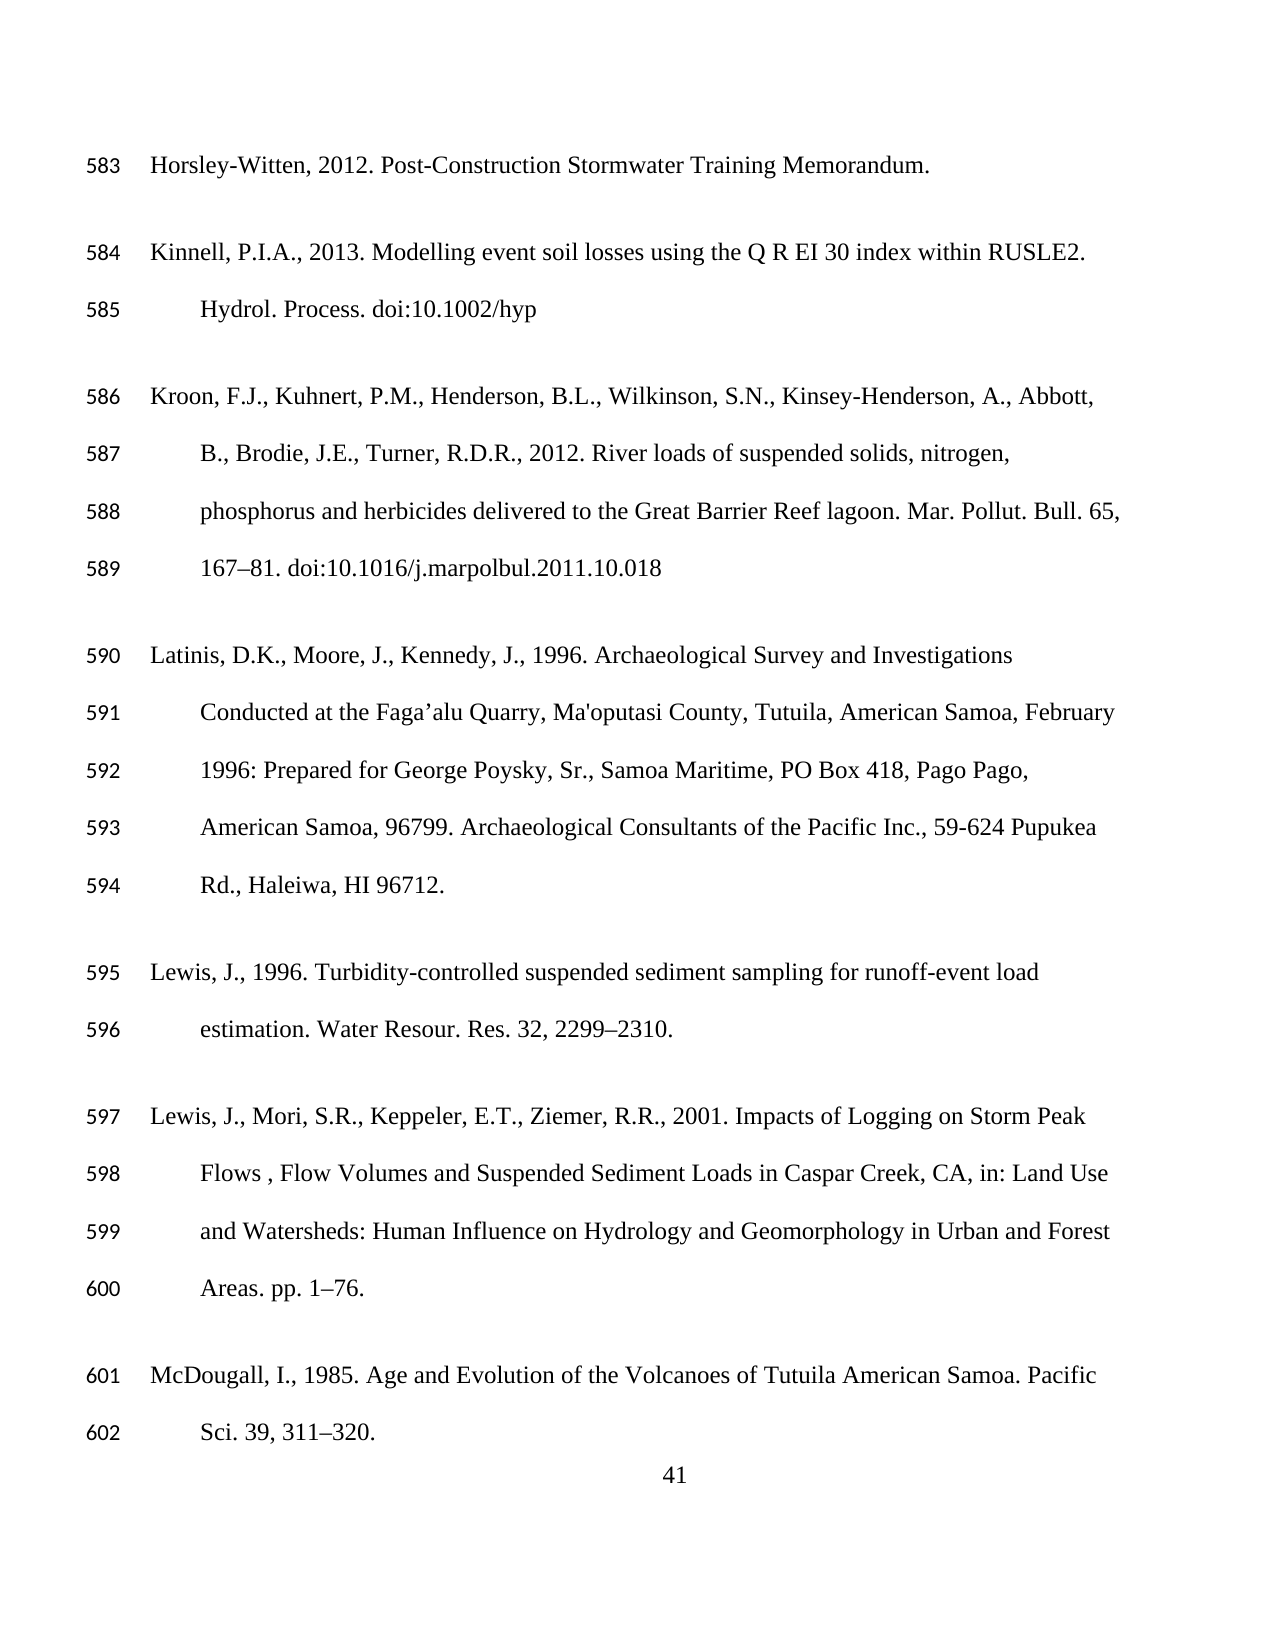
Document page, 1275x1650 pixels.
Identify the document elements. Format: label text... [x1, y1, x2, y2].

text Lewis, J., Mori, S.R., Keppeler, E.T., Ziemer, R.R., 2001. Impacts of Logging on Storm Peak Flows , Flow Volumes and Suspended Sediment Loads in Caspar Creek, CA, in: Land Use and Watersheds: Human Influence on Hydrology and Geomorphology in Urban and Forest Areas. pp. 1–76. [150, 1101, 1125, 1302]
text Kinnell, P.I.A., 2013. Modelling event soil losses using the Q R EI 30 index within RUSLE2. Hydrol. Process. doi:10.1002/hyp [150, 237, 1125, 323]
text Latinis, D.K., Moore, J., Kennedy, J., 1996. Archaeological Survey and Investigations Conducted at the Faga’alu Quarry, Ma'oputasi County, Tutuila, American Samoa, February 1996: Prepared for George Poysky, Sr., Samoa Maritime, PO Box 418, Pago Pago, American Samoa, 96799. Archaeological Consultants of the Pacific Inc., 59-624 Pupukea Rd., Haleiwa, HI 96712. [150, 640, 1125, 899]
text Horsley-Witten, 2012. Post-Construction Stormwater Training Memorandum. [150, 150, 1125, 179]
text Lewis, J., 1996. Turbidity-controlled suspended sediment sampling for runoff-event load estimation. Water Resour. Res. 32, 2299–2310. [150, 957, 1125, 1043]
text Kroon, F.J., Kuhnert, P.M., Henderson, B.L., Wilkinson, S.N., Kinsey-Henderson, A., Abbott, B., Brodie, J.E., Turner, R.D.R., 2012. River loads of suspended solids, nitrogen, phosphorus and herbicides delivered to the Great Barrier Reef lagoon. Mar. Pollut. Bull. 65, 167–81. doi:10.1016/j.marpolbul.2011.10.018 [150, 381, 1125, 582]
text McDougall, I., 1985. Age and Evolution of the Volcanoes of Tutuila American Samoa. Pacific Sci. 39, 311–320. [150, 1360, 1125, 1446]
